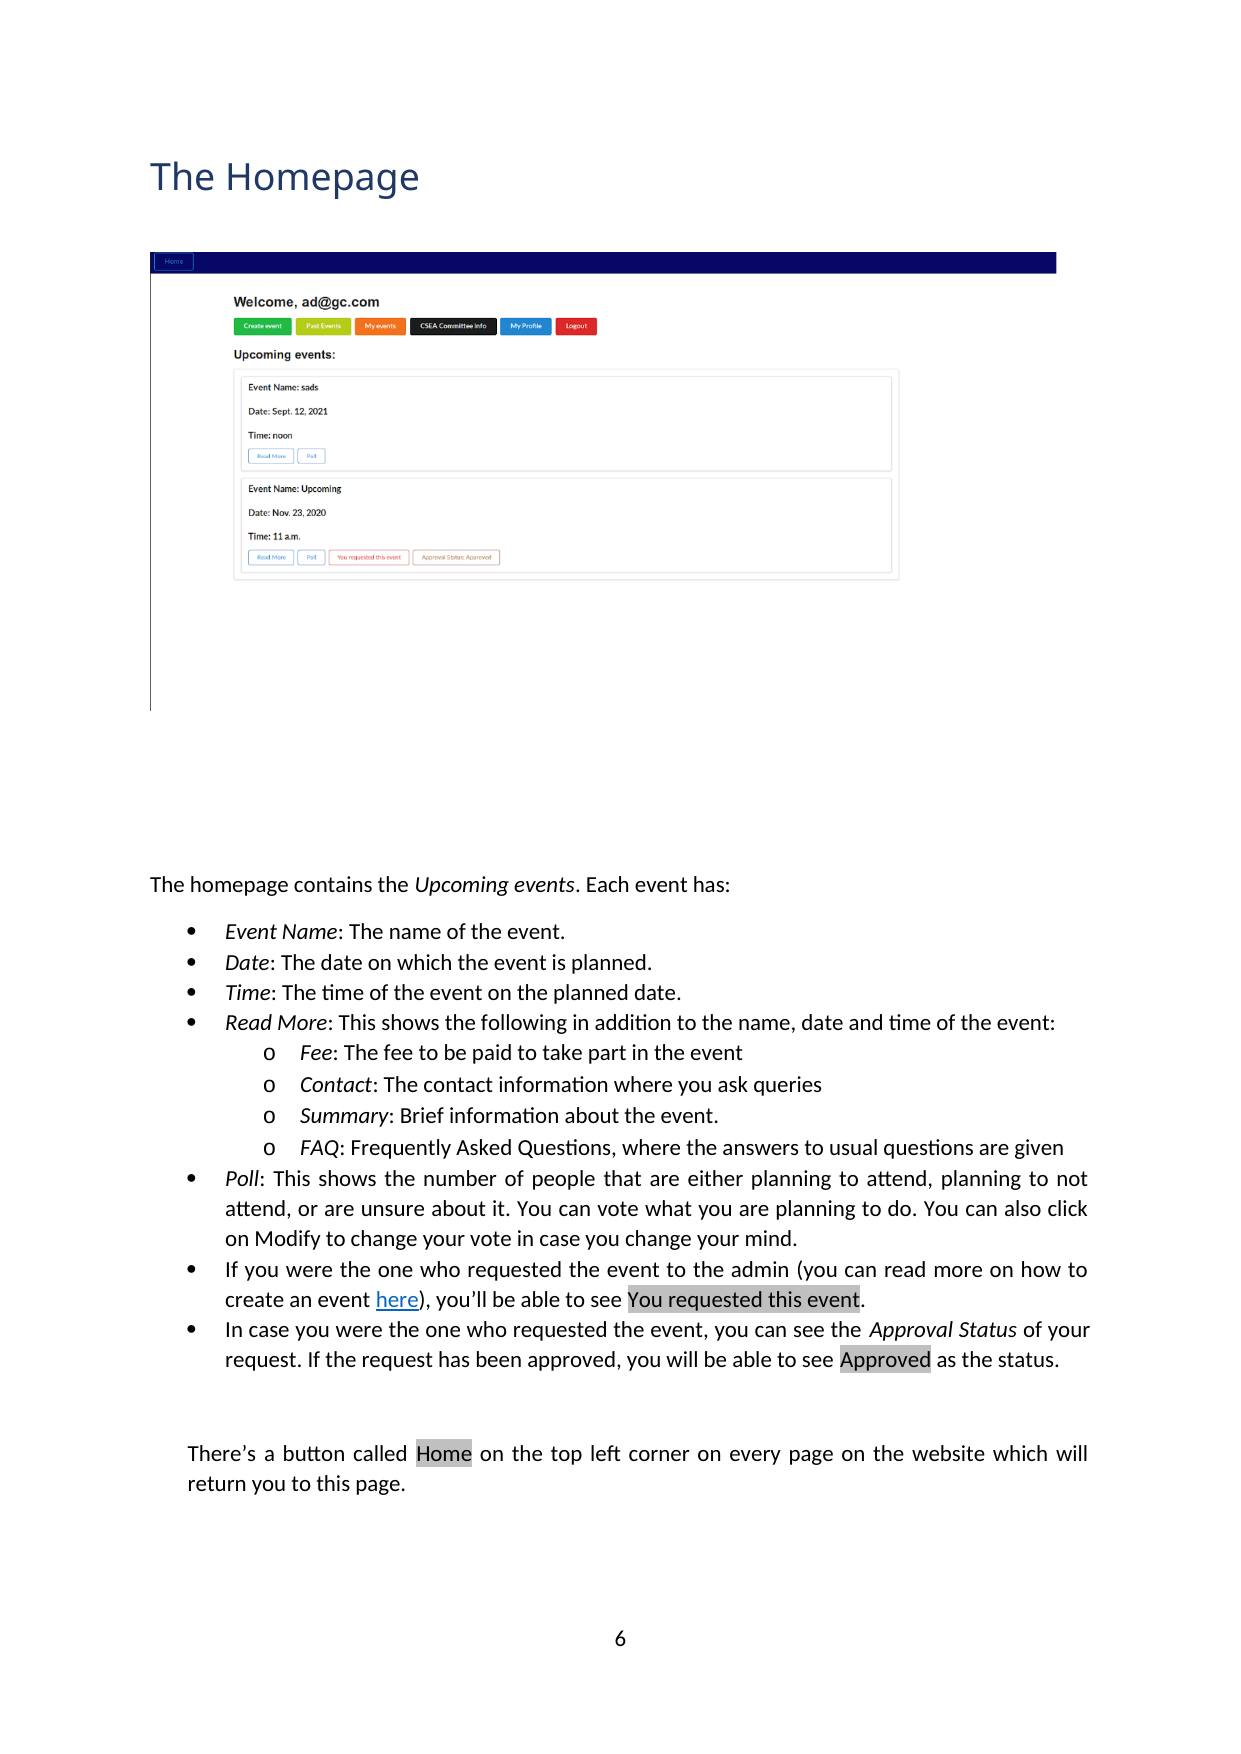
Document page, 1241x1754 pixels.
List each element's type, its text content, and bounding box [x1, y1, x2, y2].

list Read More: This shows the following in addition to the name, date and time of the event: [187, 1008, 1090, 1036]
subtitle The Homepage [150, 150, 1090, 201]
list Date: The date on which the event is planned. [187, 948, 1090, 976]
list In case you were the one who requested the event, you can see the Approval Status of your request. If the request has been approved, you will be able to see Approved as the status. [187, 1315, 1090, 1373]
list Contact: The contact information where you ask queries [262, 1070, 1090, 1099]
list Poll: This shows the number of people that are either planning to attend, planning to not attend, or are unsure about it. You can vote what you are planning to do. You can also click on Modify to change your vote in case you change your mind. [187, 1164, 1090, 1252]
text The homepage contains the Upcoming events. Each event has: [150, 871, 1090, 898]
list Time: The time of the event on the planned date. [187, 978, 1090, 1006]
list If you were the one who requested the event to the admin (you can read more on how to create an event here), you’ll be able to see You requested this event. [187, 1255, 1090, 1313]
picture [150, 252, 1057, 711]
list Fee: The fee to be paid to take part in the event [262, 1038, 1090, 1067]
list FAQ: Frequently Asked Questions, where the answers to usual questions are given [262, 1133, 1090, 1162]
list Summary: Brief information about the event. [262, 1101, 1090, 1130]
list Event Name: The name of the event. [187, 917, 1090, 945]
text There’s a button called Home on the top left corner on every page on the website which will return you to this page. [187, 1439, 1090, 1497]
